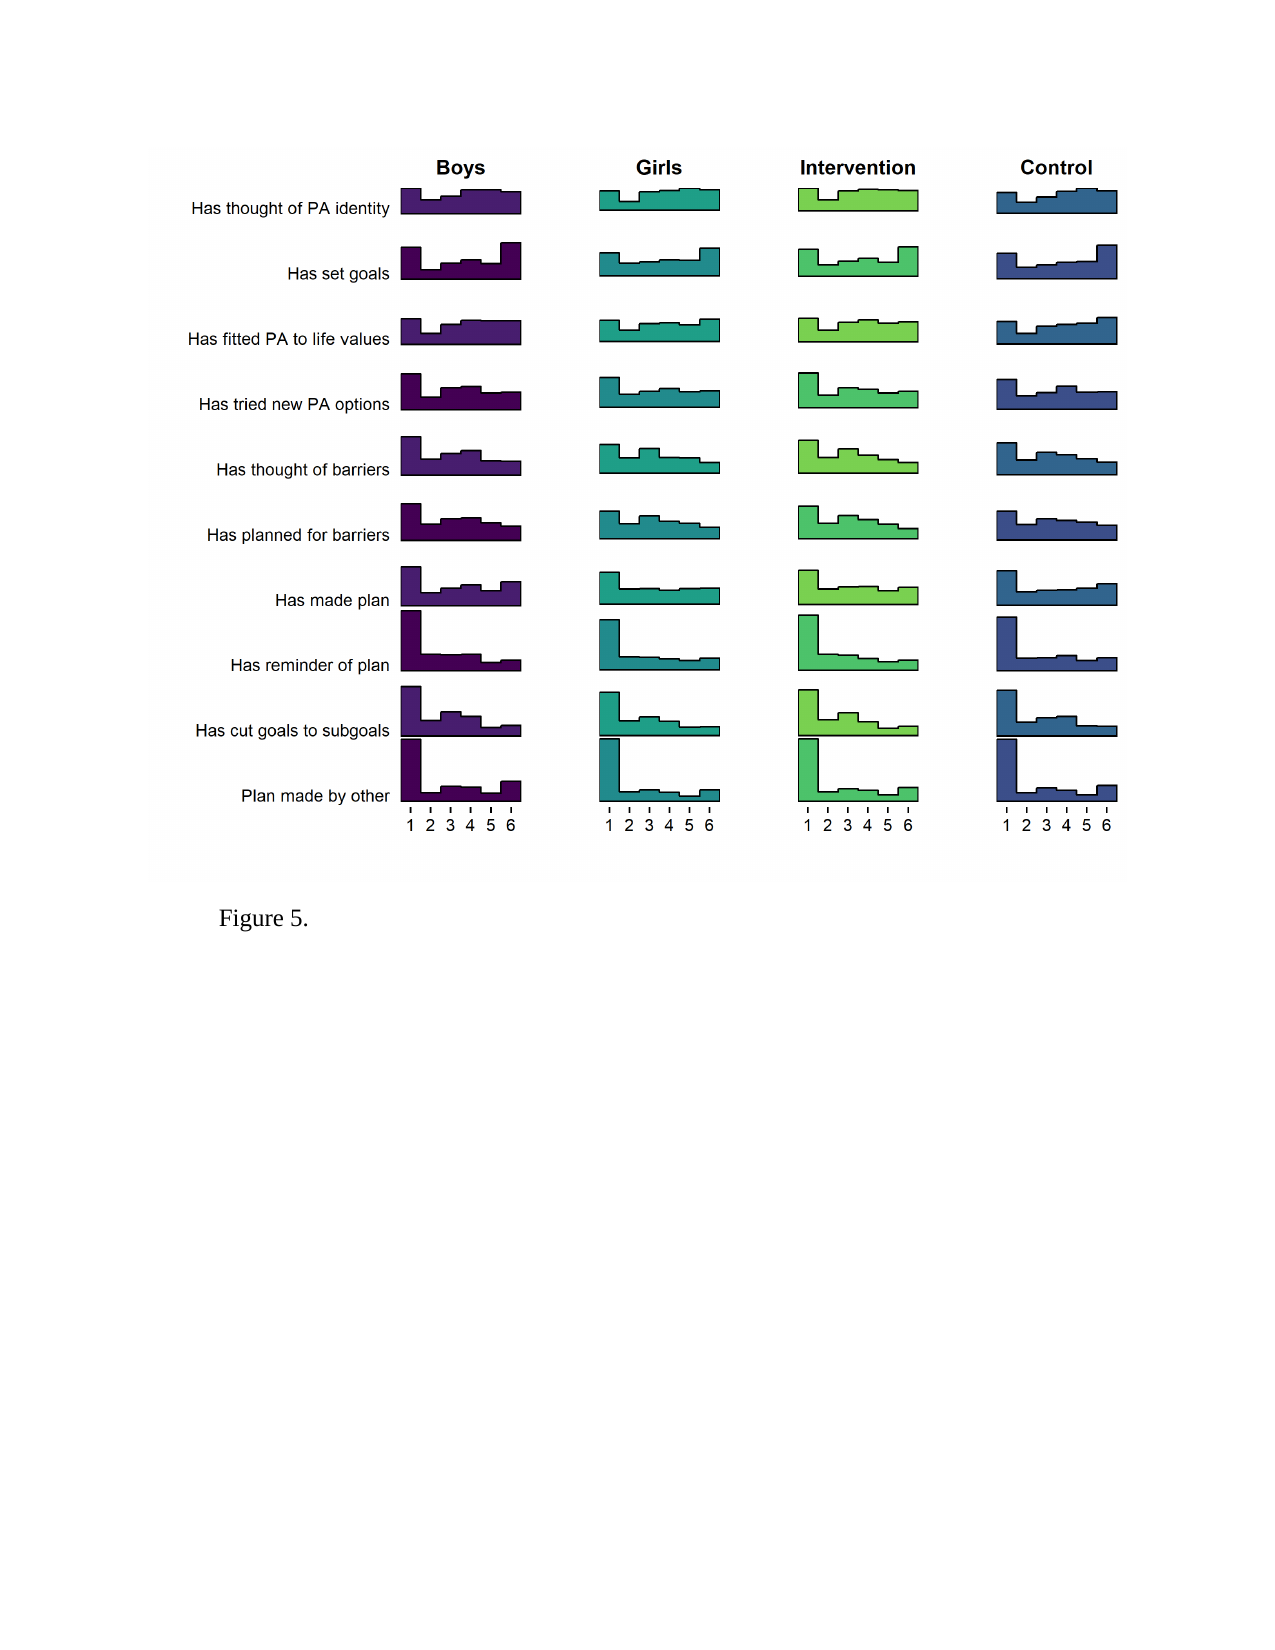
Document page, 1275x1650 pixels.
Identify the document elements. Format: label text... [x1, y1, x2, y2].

picture [147, 147, 1127, 882]
text Figure 5. [148, 903, 1127, 932]
